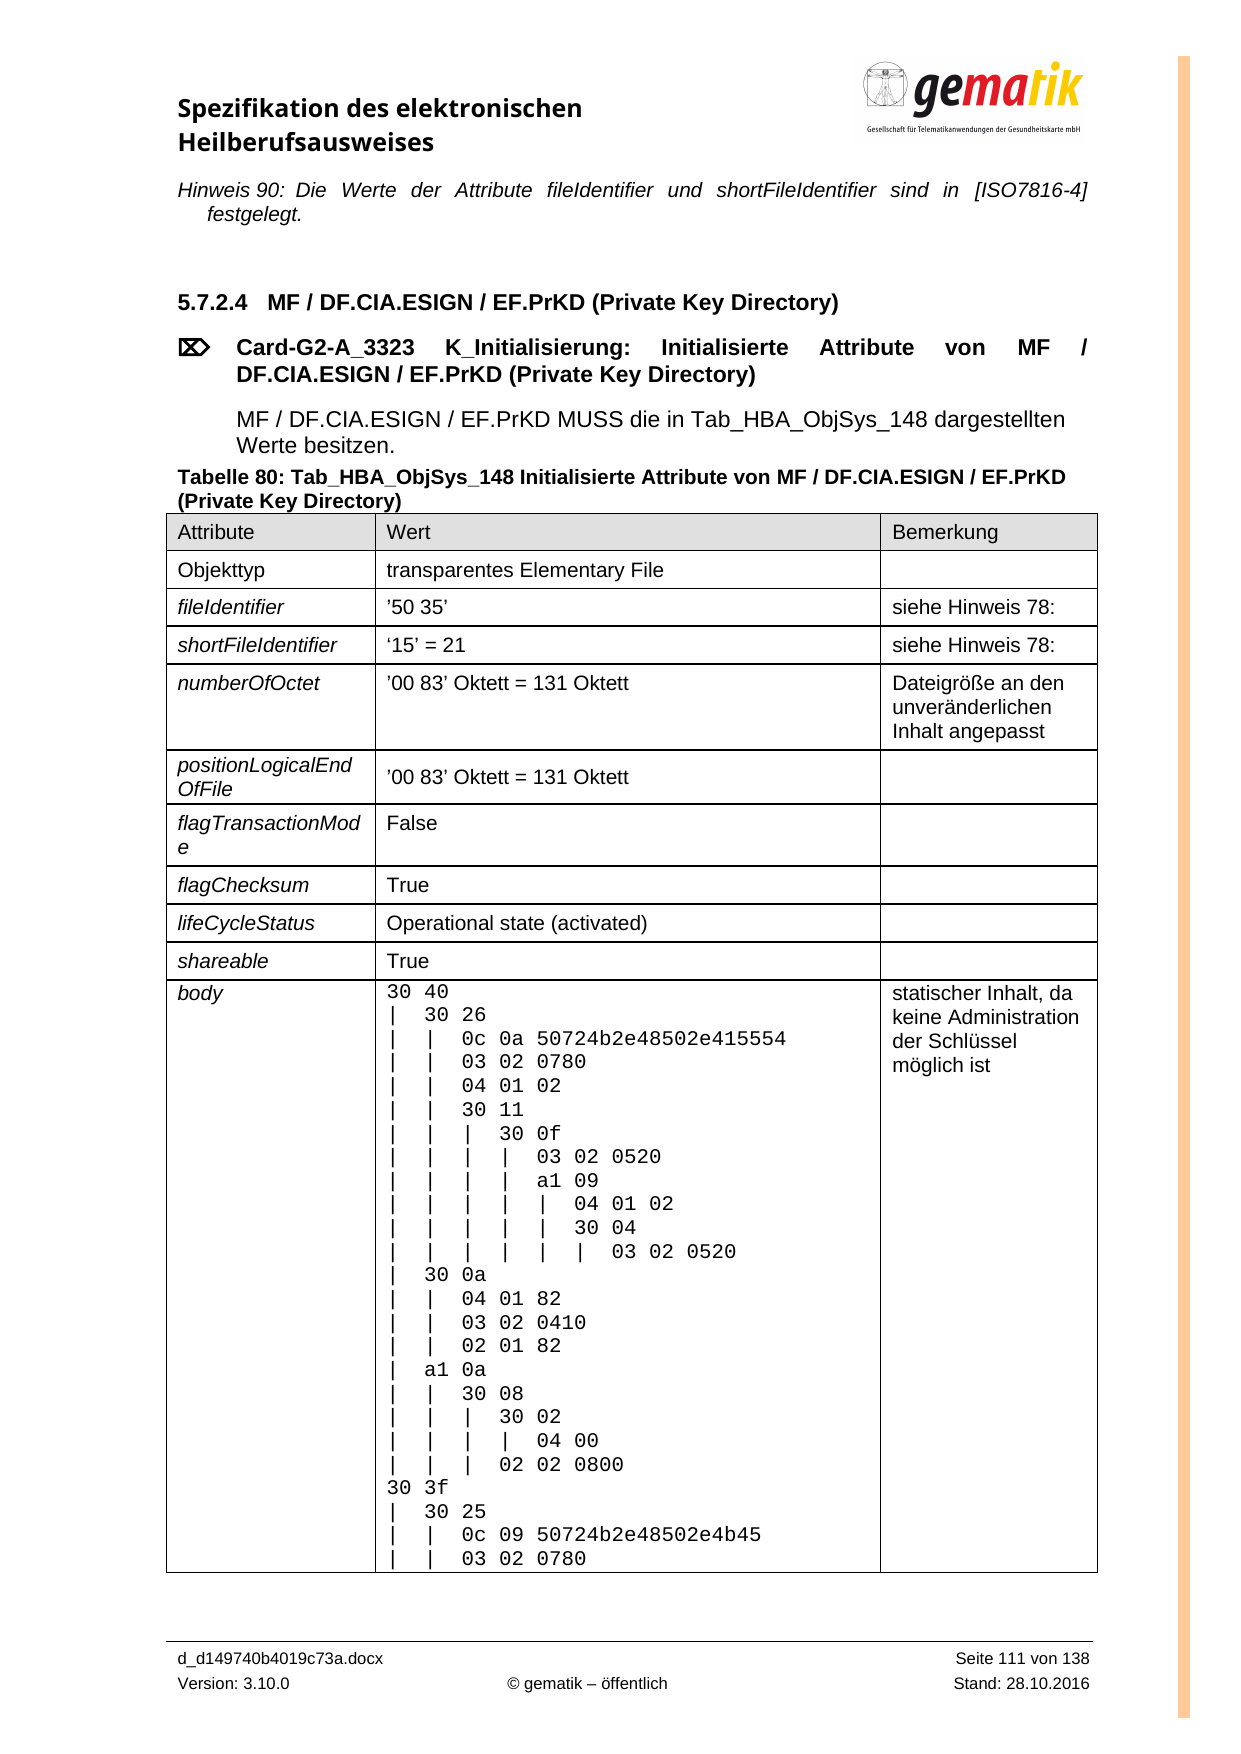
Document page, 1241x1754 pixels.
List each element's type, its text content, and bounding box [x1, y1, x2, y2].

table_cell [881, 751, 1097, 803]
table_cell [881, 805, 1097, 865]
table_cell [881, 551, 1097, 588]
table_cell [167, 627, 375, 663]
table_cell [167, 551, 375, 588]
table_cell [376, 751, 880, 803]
text Card-G2-A_3323 K_Initialisierung: Initialisierte Attribute von MF / DF.CIA.ESIGN / EF.PrKD (Private Key Directory) [177, 334, 1087, 387]
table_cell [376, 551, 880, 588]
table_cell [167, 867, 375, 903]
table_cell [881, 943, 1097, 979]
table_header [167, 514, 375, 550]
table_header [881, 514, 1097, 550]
text Tabelle 80: Tab_HBA_ObjSys_148 Initialisierte Attribute von MF / DF.CIA.ESIGN / EF.PrKD (Private Key Directory) [177, 465, 1087, 513]
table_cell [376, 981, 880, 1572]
subtitle MF / DF.CIA.ESIGN / EF.PrKD (Private Key Directory) [177, 289, 1087, 316]
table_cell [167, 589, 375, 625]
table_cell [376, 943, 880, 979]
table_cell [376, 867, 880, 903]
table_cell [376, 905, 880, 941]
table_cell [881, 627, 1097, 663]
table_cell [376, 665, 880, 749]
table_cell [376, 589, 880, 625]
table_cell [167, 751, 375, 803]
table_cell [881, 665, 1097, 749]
text MF / DF.CIA.ESIGN / EF.PrKD MUSS die in Tab_HBA_ObjSys_148 dargestellten Werte besitzen. [236, 406, 1087, 458]
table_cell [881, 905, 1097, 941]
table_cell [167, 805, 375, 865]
text Die Werte der Attribute fileIdentifier und shortFileIdentifier sind in [ISO7816-4] festgelegt. [177, 177, 1087, 225]
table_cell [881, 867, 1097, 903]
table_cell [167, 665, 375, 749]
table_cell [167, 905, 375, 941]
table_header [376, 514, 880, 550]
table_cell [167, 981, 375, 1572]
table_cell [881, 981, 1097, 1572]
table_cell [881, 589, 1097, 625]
picture [854, 56, 1086, 143]
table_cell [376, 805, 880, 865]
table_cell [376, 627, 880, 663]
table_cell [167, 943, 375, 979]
